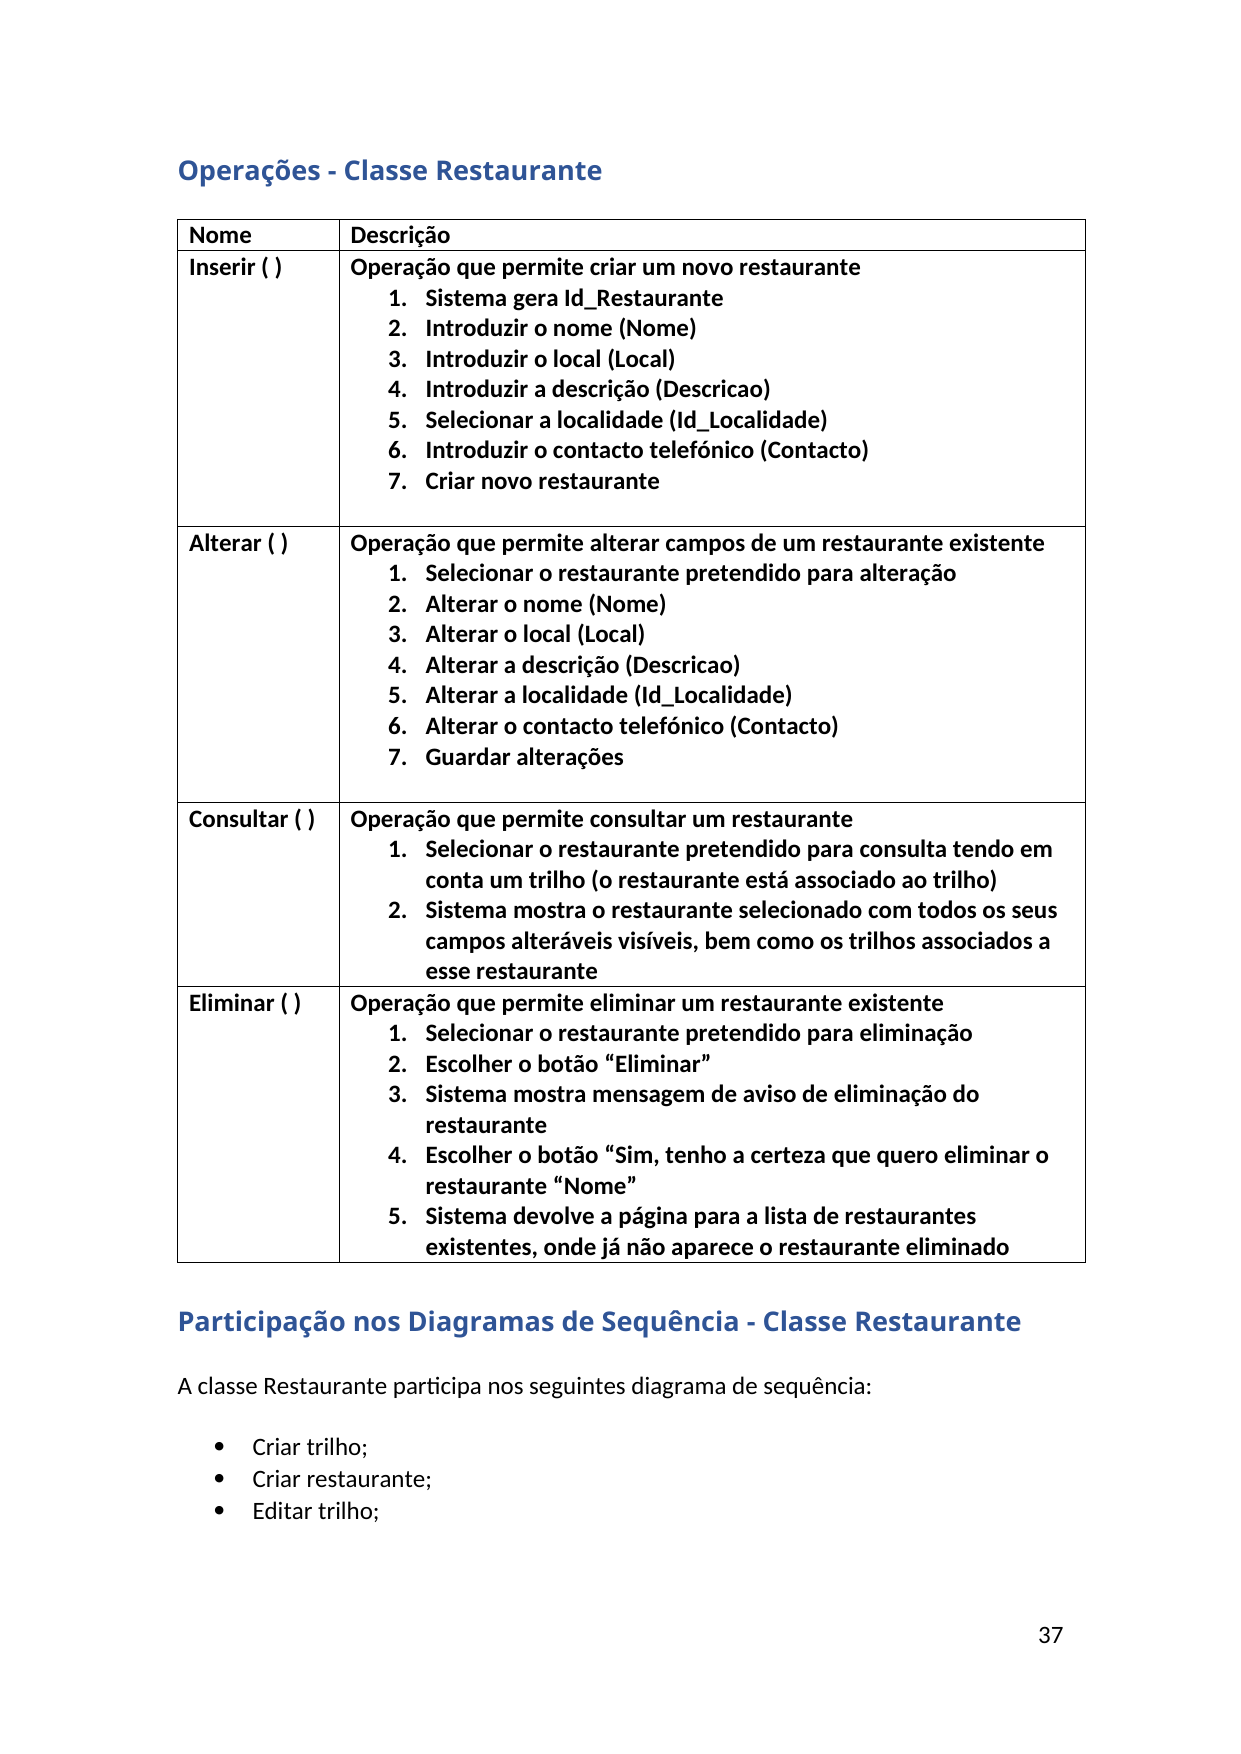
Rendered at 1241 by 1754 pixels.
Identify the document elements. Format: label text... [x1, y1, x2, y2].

table_cell Eliminar ( ) [178, 987, 339, 1262]
list Criar restaurante; [215, 1463, 1063, 1494]
list Editar trilho; [215, 1495, 1063, 1526]
table_cell Consultar ( ) [178, 803, 339, 986]
table_cell Operação que permite alterar campos de um restaurante existente Selecionar o restaurante pretendido para alteração Alterar o nome (Nome) Alterar o local (Local) Alterar a descrição (Descricao) Alterar a localidade (Id_Localidade) Alterar o contacto telefónico (Contacto) Guardar alterações [340, 527, 1085, 802]
table_cell Operação que permite criar um novo restaurante Sistema gera Id_Restaurante Introduzir o nome (Nome) Introduzir o local (Local) Introduzir a descrição (Descricao) Selecionar a localidade (Id_Localidade) Introduzir o contacto telefónico (Contacto) Criar novo restaurante [340, 251, 1085, 526]
subtitle Participação nos Diagramas de Sequência - Classe Restaurante [177, 1302, 1063, 1339]
table_cell Inserir ( ) [178, 251, 339, 526]
list A classe Restaurante participa nos seguintes diagrama de sequência: [177, 1370, 1063, 1400]
table_cell Alterar ( ) [178, 527, 339, 802]
table_cell Operação que permite eliminar um restaurante existente Selecionar o restaurante pretendido para eliminação Escolher o botão “Eliminar” Sistema mostra mensagem de aviso de eliminação do restaurante Escolher o botão “Sim, tenho a certeza que quero eliminar o restaurante “Nome” Sistema devolve a página para a lista de restaurantes existentes, onde já não aparece o restaurante eliminado [340, 987, 1085, 1262]
table_cell Operação que permite consultar um restaurante Selecionar o restaurante pretendido para consulta tendo em conta um trilho (o restaurante está associado ao trilho) Sistema mostra o restaurante selecionado com todos os seus campos alteráveis visíveis, bem como os trilhos associados a esse restaurante [340, 803, 1085, 986]
list Criar trilho; [215, 1431, 1063, 1461]
table_header Descrição [340, 220, 1085, 250]
subtitle Operações - Classe Restaurante [177, 151, 1063, 188]
table_header Nome [178, 220, 339, 250]
